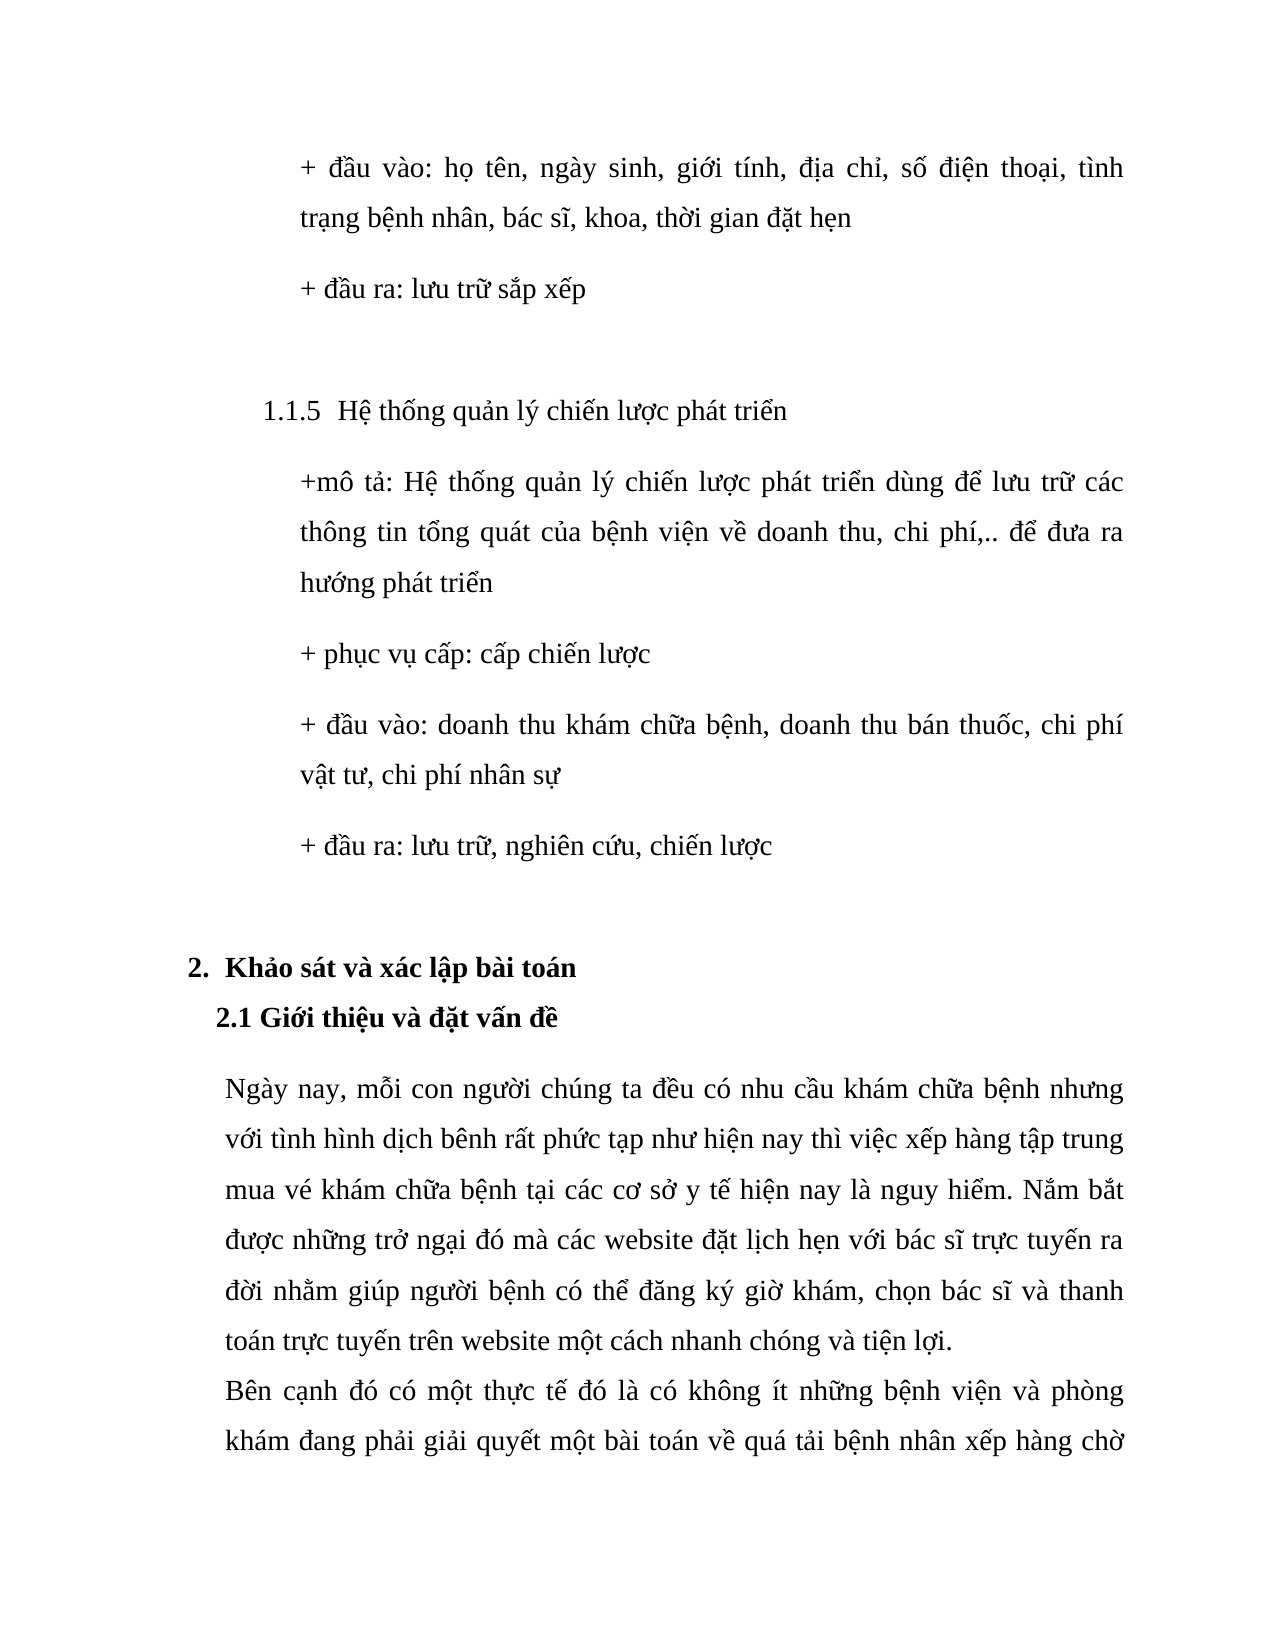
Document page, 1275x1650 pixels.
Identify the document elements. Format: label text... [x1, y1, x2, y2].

text + đầu ra: lưu trữ, nghiên cứu, chiến lược [300, 828, 1125, 862]
text + phục vụ cấp: cấp chiến lược [300, 636, 1125, 669]
list Khảo sát và xác lập bài toán [187, 950, 1125, 983]
text + đầu ra: lưu trữ sắp xếp [300, 271, 1125, 305]
list Hệ thống quản lý chiến lược phát triển [262, 393, 1125, 426]
text Ngày nay, mỗi con người chúng ta đều có nhu cầu khám chữa bệnh nhưng với tình hình dịch bênh rất phức tạp như hiện nay thì việc xếp hàng tập trung mua vé khám chữa bệnh tại các cơ sở y tế hiện nay là nguy hiểm. Nắm bắt được những trở ngại đó mà các website đặt lịch hẹn với bác sĩ trực tuyến ra đời nhằm giúp người bệnh có thể đăng ký giờ khám, chọn bác sĩ và thanh toán trực tuyến trên website một cách nhanh chóng và tiện lợi. [225, 1071, 1125, 1356]
text + đầu vào: doanh thu khám chữa bệnh, doanh thu bán thuốc, chi phí vật tư, chi phí nhân sự [300, 707, 1125, 791]
text +mô tả: Hệ thống quản lý chiến lược phát triển dùng để lưu trữ các thông tin tổng quát của bệnh viện về doanh thu, chi phí,.. để đưa ra hướng phát triển [300, 548, 1125, 598]
text + đầu vào: họ tên, ngày sinh, giới tính, địa chỉ, số điện thoại, tình trạng bệnh nhân, bác sĩ, khoa, thời gian đặt hẹn [300, 150, 1125, 234]
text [225, 1373, 1125, 1457]
text +mô tả: Hệ thống quản lý chiến lược phát triển dùng để lưu trữ các thông tin tổng quát của bệnh viện về doanh thu, chi phí,.. để đưa ra hướng phát triển [300, 464, 1125, 514]
list Giới thiệu và đặt vấn đề [216, 1000, 1125, 1034]
